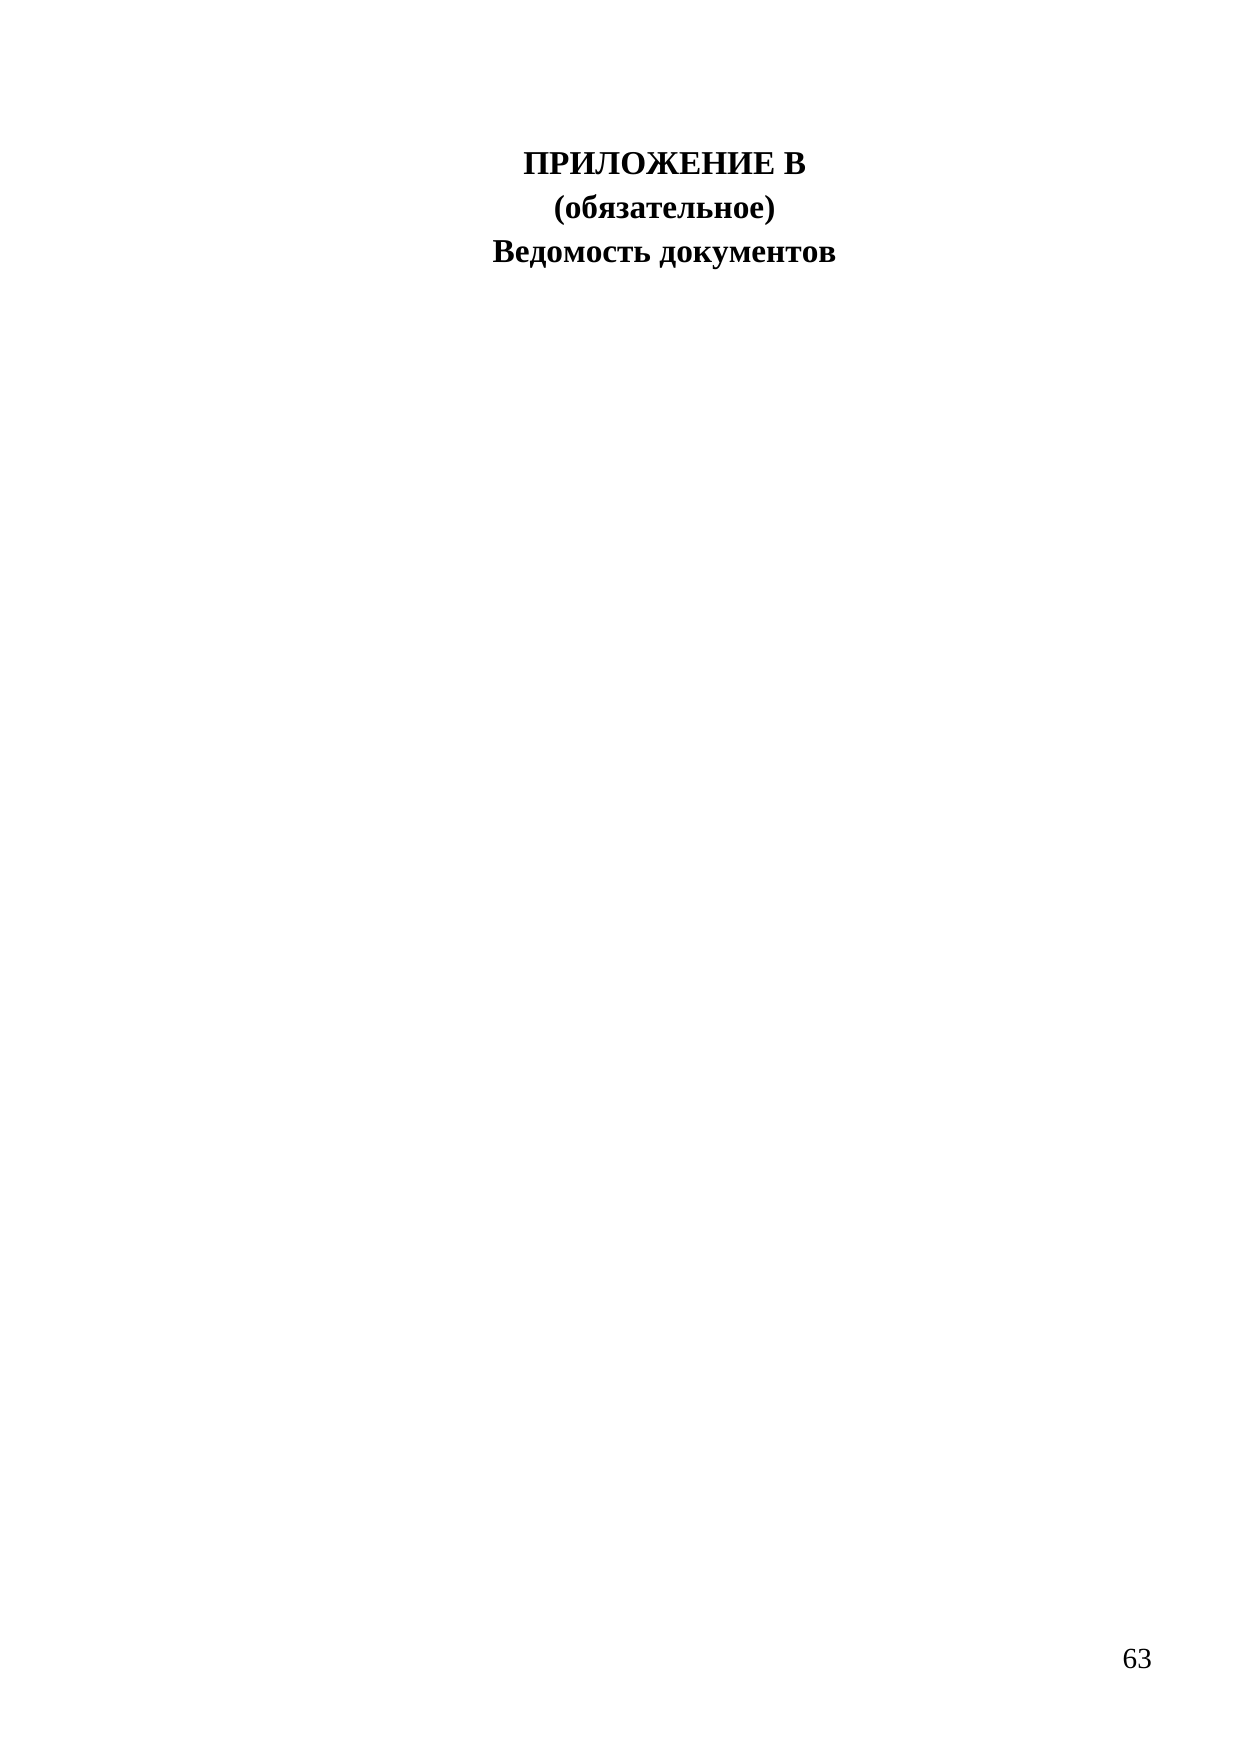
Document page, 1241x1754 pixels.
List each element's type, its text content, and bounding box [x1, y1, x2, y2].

subtitle ПРИЛОЖЕНИЕ В (обязательное) Ведомость документов [177, 143, 1152, 269]
